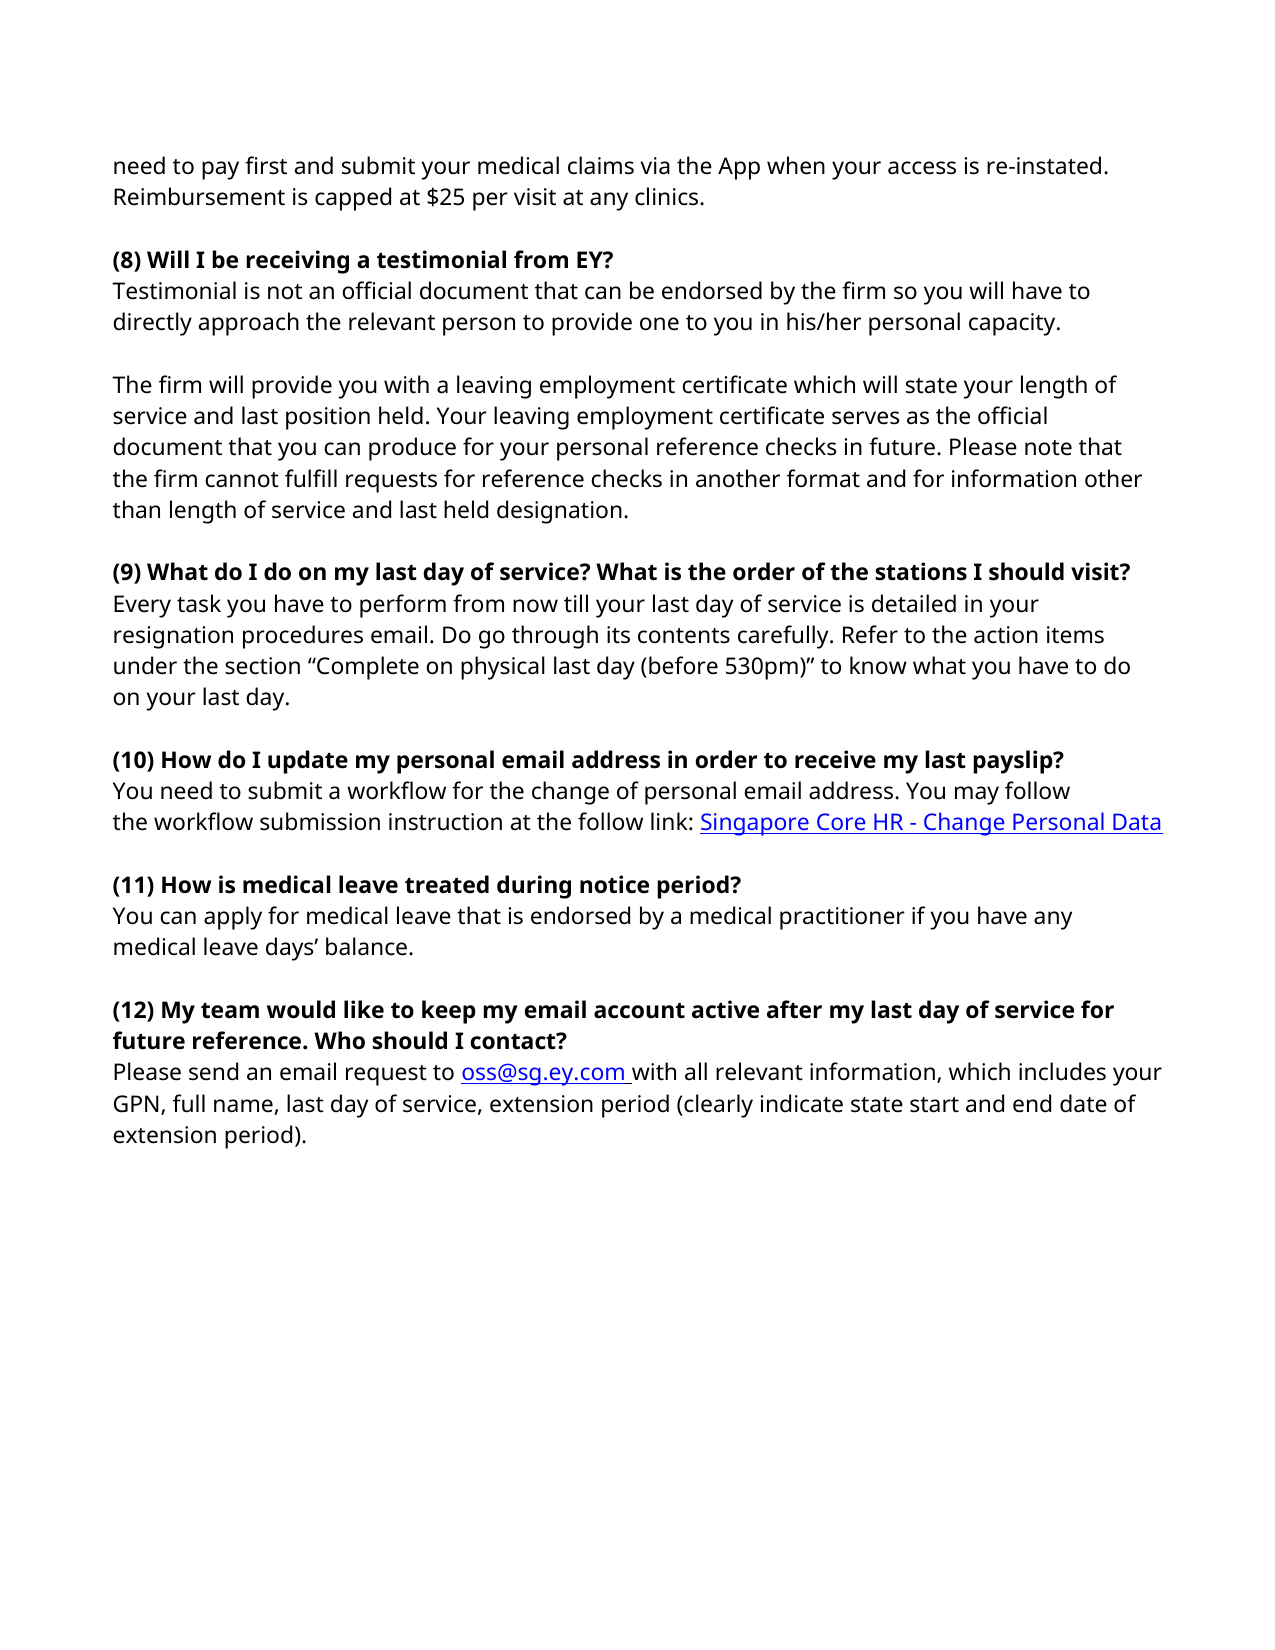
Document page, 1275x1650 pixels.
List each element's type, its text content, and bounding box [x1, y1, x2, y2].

text Please send an email request to oss@sg.ey.com with all relevant information, which includes your GPN, full name, last day of service, extension period (clearly indicate state start and end date of extension period). [112, 1056, 1162, 1150]
text The firm will provide you with a leaving employment certificate which will state your length of service and last position held. Your leaving employment certificate serves as the official document that you can produce for your personal reference checks in future. Please note that the firm cannot fulfill requests for reference checks in another format and for information other than length of service and last held designation. [112, 369, 1162, 525]
text (10) How do I update my personal email address in order to receive my last payslip? You need to submit a workflow for the change of personal email address. You may follow the workflow submission instruction at the follow link: Singapore Core HR - Change Personal Data [112, 744, 1162, 837]
text Testimonial is not an official document that can be endorsed by the firm so you will have to directly approach the relevant person to provide one to you in his/her personal capacity. [112, 275, 1162, 337]
text (12) My team would like to keep my email account active after my last day of service for future reference. Who should I contact? [112, 994, 1162, 1056]
text (9) What do I do on my last day of service? What is the order of the stations I should visit? [112, 556, 1162, 587]
text (8) Will I be receiving a testimonial from EY? [112, 244, 1162, 275]
text (11) How is medical leave treated during notice period? [112, 869, 1162, 900]
text Every task you have to perform from now till your last day of service is detailed in your resignation procedures email. Do go through its contents carefully. Refer to the action items under the section “Complete on physical last day (before 530pm)” to know what you have to do on your last day. [112, 587, 1162, 712]
text You can apply for medical leave that is endorsed by a medical practitioner if you have any medical leave days’ balance. [112, 900, 1162, 962]
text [112, 150, 1162, 212]
